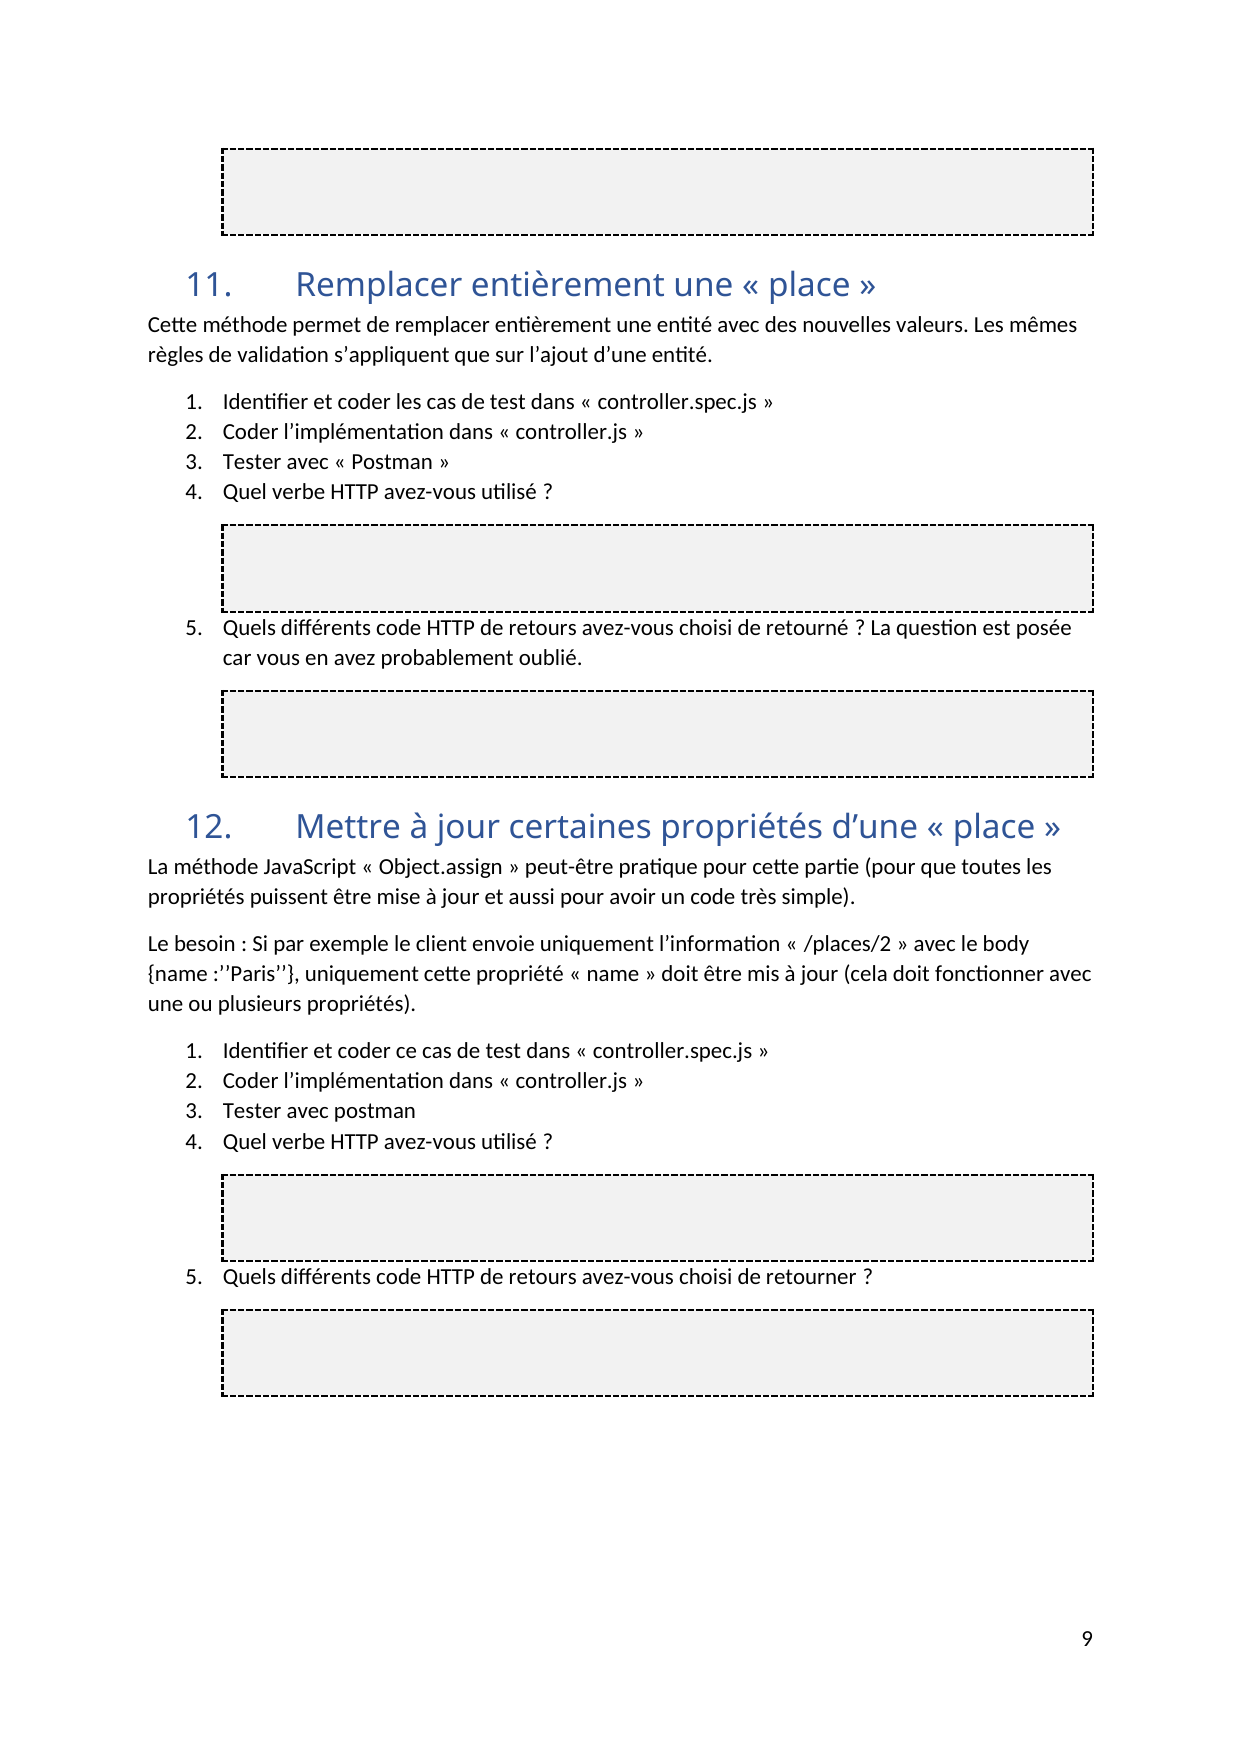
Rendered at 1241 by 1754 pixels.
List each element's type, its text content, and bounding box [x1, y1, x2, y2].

list Coder l’implémentation dans « controller.js » [185, 417, 1093, 445]
list Coder l’implémentation dans « controller.js » [185, 1066, 1093, 1094]
list Quel verbe HTTP avez-vous utilisé ? [185, 1127, 1093, 1155]
text Cette méthode permet de remplacer entièrement une entité avec des nouvelles valeurs. Les mêmes règles de validation s’appliquent que sur l’ajout d’une entité. [148, 310, 1093, 368]
text La méthode JavaScript « Object.assign » peut-être pratique pour cette partie (pour que toutes les propriétés puissent être mise à jour et aussi pour avoir un code très simple). [148, 852, 1093, 910]
subtitle Mettre à jour certaines propriétés d’une « place » [185, 803, 1093, 848]
table_header [223, 1309, 1093, 1395]
list Tester avec postman [185, 1097, 1093, 1125]
text Le besoin : Si par exemple le client envoie uniquement l’information « /places/2 » avec le body {name :’’Paris’’}, uniquement cette propriété « name » doit être mis à jour (cela doit fonctionner avec une ou plusieurs propriétés). [148, 929, 1093, 1017]
list Tester avec « Postman » [185, 447, 1093, 475]
list Identifier et coder ce cas de test dans « controller.spec.js » [185, 1036, 1093, 1064]
table_header [223, 1174, 1093, 1260]
table_header [223, 524, 1093, 611]
table_header [223, 690, 1093, 776]
table_header [223, 148, 1093, 234]
list Quels différents code HTTP de retours avez-vous choisi de retourné ? La question est posée car vous en avez probablement oublié. [185, 613, 1093, 671]
list Quels différents code HTTP de retours avez-vous choisi de retourner ? [185, 1262, 1093, 1290]
list Quel verbe HTTP avez-vous utilisé ? [185, 477, 1093, 506]
list Identifier et coder les cas de test dans « controller.spec.js » [185, 387, 1093, 415]
subtitle Remplacer entièrement une « place » [185, 261, 1093, 306]
